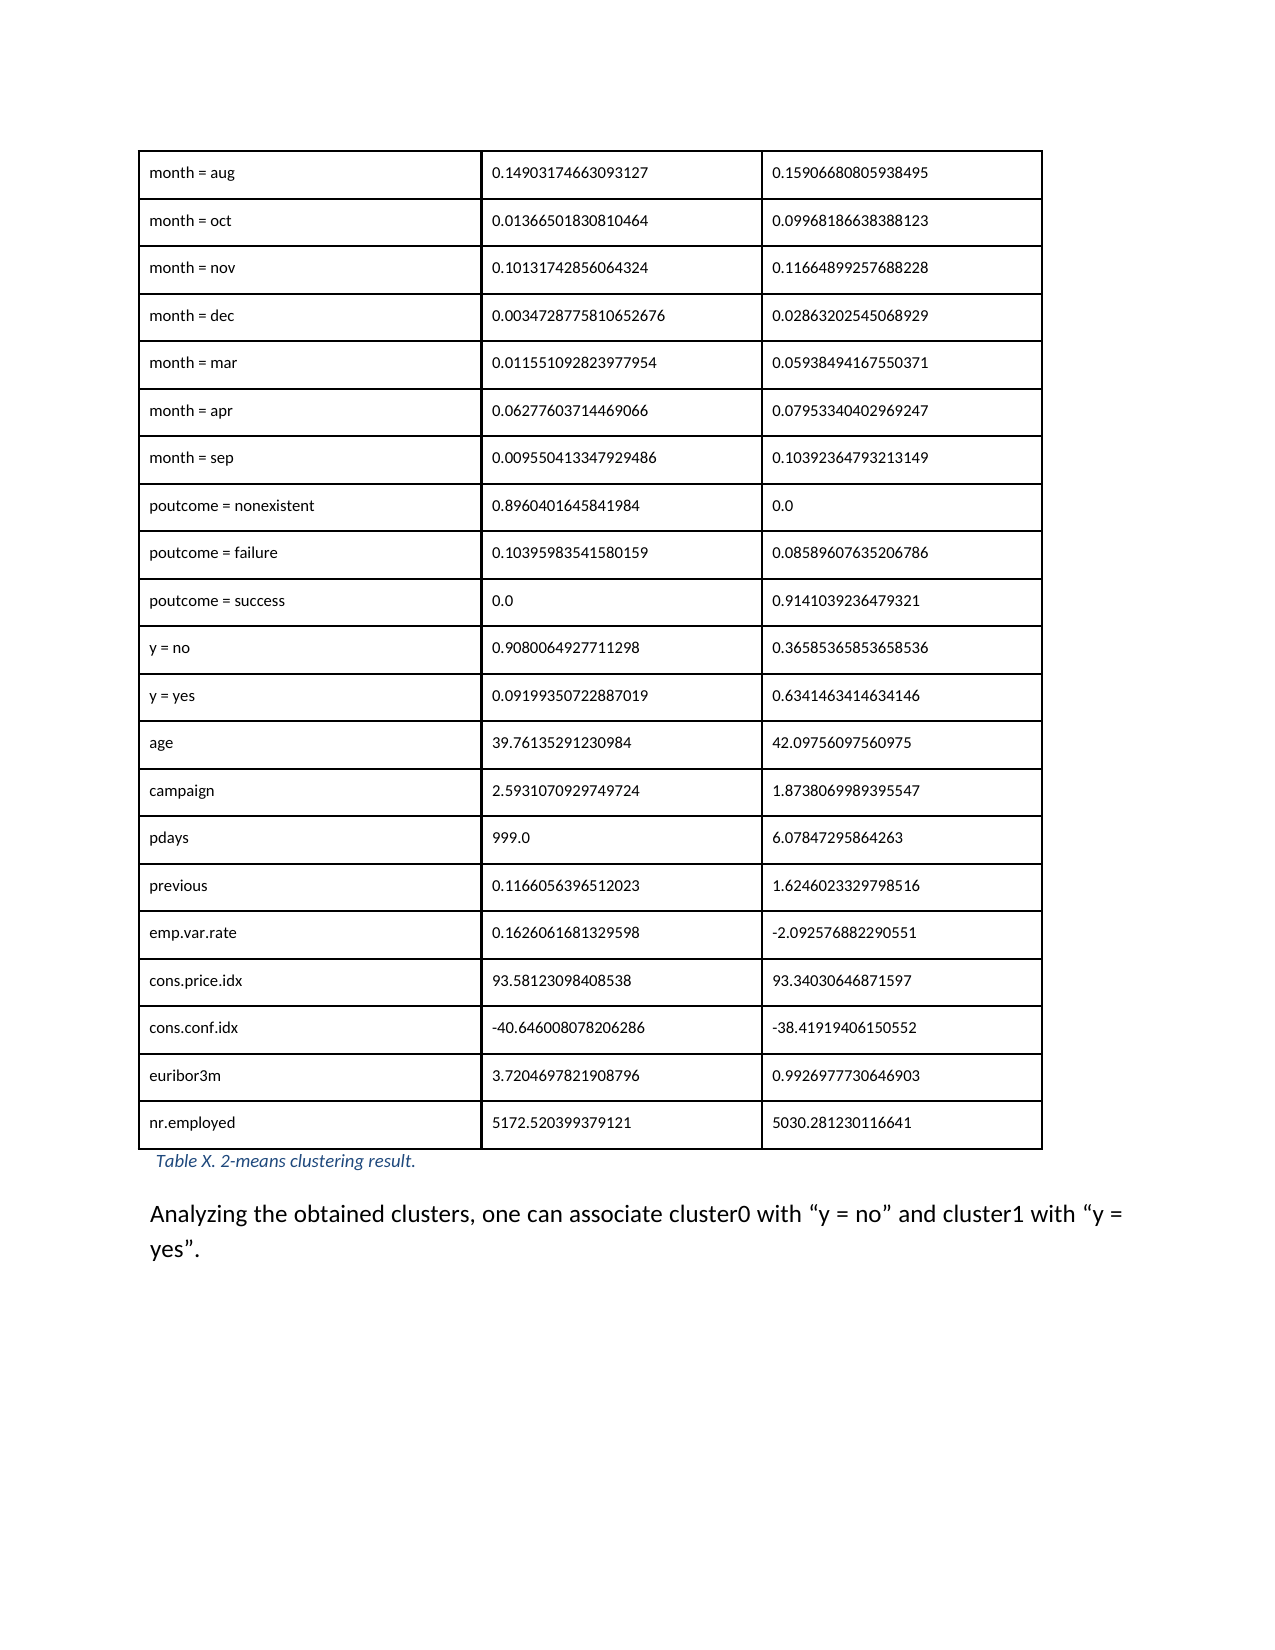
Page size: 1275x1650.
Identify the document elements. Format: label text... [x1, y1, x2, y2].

table_cell -2.092576882290551 [763, 912, 1041, 957]
table_cell month = oct [140, 200, 480, 245]
text Table X. 2-means clustering result. [150, 1149, 1125, 1172]
table_cell 0.01366501830810464 [483, 200, 761, 245]
table_cell 5172.520399379121 [483, 1102, 761, 1147]
table_cell 0.10395983541580159 [483, 532, 761, 577]
table_cell month = sep [140, 437, 480, 482]
table_cell month = aug [140, 152, 480, 197]
table_cell 999.0 [483, 817, 761, 862]
table_cell 1.6246023329798516 [763, 865, 1041, 910]
table_cell 0.10392364793213149 [763, 437, 1041, 482]
table_cell previous [140, 865, 480, 910]
table_cell 0.09199350722887019 [483, 675, 761, 720]
table_cell cons.price.idx [140, 960, 480, 1005]
table_cell 0.6341463414634146 [763, 675, 1041, 720]
table_cell 0.9926977730646903 [763, 1055, 1041, 1100]
table_cell 6.07847295864263 [763, 817, 1041, 862]
table_cell 0.11664899257688228 [763, 247, 1041, 292]
table_cell 0.36585365853658536 [763, 627, 1041, 672]
table_cell 0.011551092823977954 [483, 342, 761, 387]
table_cell 1.8738069989395547 [763, 770, 1041, 815]
table_cell emp.var.rate [140, 912, 480, 957]
table_cell euribor3m [140, 1055, 480, 1100]
table_cell 0.06277603714469066 [483, 390, 761, 435]
table_cell pdays [140, 817, 480, 862]
table_cell month = nov [140, 247, 480, 292]
table_cell 3.7204697821908796 [483, 1055, 761, 1100]
table_cell -40.646008078206286 [483, 1007, 761, 1052]
table_cell month = dec [140, 295, 480, 340]
table_cell 42.09756097560975 [763, 722, 1041, 767]
table_cell 0.9080064927711298 [483, 627, 761, 672]
table_cell 0.8960401645841984 [483, 485, 761, 530]
table_cell 0.0034728775810652676 [483, 295, 761, 340]
table_cell 0.05938494167550371 [763, 342, 1041, 387]
table_cell y = yes [140, 675, 480, 720]
text Analyzing the obtained clusters, one can associate cluster0 with “y = no” and cluster1 with “y = yes”. [150, 1198, 1125, 1263]
table_cell month = mar [140, 342, 480, 387]
table_cell 0.14903174663093127 [483, 152, 761, 197]
table_cell 0.0 [483, 580, 761, 625]
table_cell 0.1166056396512023 [483, 865, 761, 910]
table_cell month = apr [140, 390, 480, 435]
table_cell 39.76135291230984 [483, 722, 761, 767]
table_cell 0.08589607635206786 [763, 532, 1041, 577]
table_cell y = no [140, 627, 480, 672]
table_cell nr.employed [140, 1102, 480, 1147]
table_cell poutcome = nonexistent [140, 485, 480, 530]
table_cell 0.009550413347929486 [483, 437, 761, 482]
table_cell 0.9141039236479321 [763, 580, 1041, 625]
table_cell 0.15906680805938495 [763, 152, 1041, 197]
table_cell 0.0 [763, 485, 1041, 530]
table_cell campaign [140, 770, 480, 815]
table_cell 0.10131742856064324 [483, 247, 761, 292]
table_cell 0.02863202545068929 [763, 295, 1041, 340]
table_cell 93.34030646871597 [763, 960, 1041, 1005]
table_cell cons.conf.idx [140, 1007, 480, 1052]
table_cell 2.5931070929749724 [483, 770, 761, 815]
table_cell age [140, 722, 480, 767]
table_cell poutcome = success [140, 580, 480, 625]
table_cell poutcome = failure [140, 532, 480, 577]
table_cell 93.58123098408538 [483, 960, 761, 1005]
table_cell 5030.281230116641 [763, 1102, 1041, 1147]
table_cell -38.41919406150552 [763, 1007, 1041, 1052]
table_cell 0.1626061681329598 [483, 912, 761, 957]
table_cell 0.07953340402969247 [763, 390, 1041, 435]
table_cell 0.09968186638388123 [763, 200, 1041, 245]
